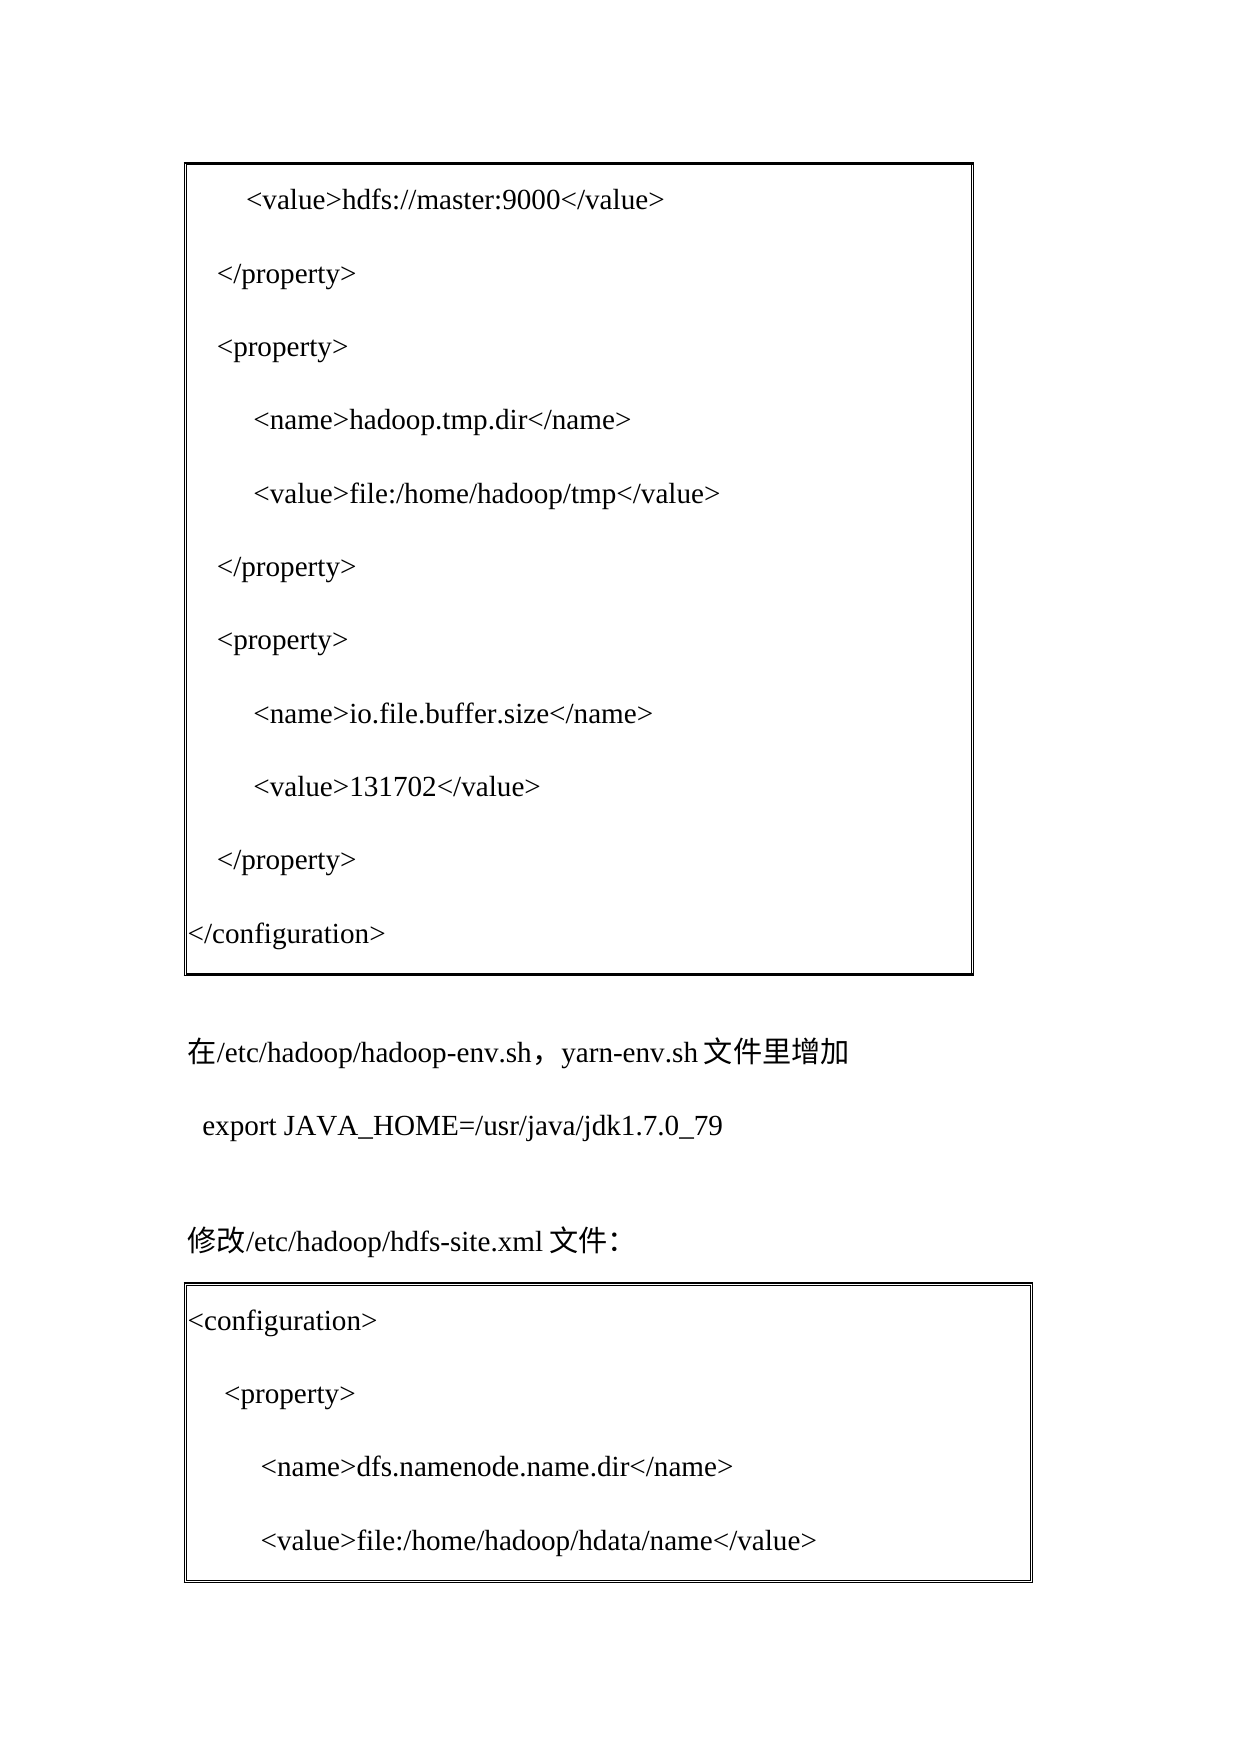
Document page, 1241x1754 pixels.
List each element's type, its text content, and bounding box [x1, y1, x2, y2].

text 修改/etc/hadoop/hdfs-site.xml文件： [187, 1207, 1053, 1272]
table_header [187, 1286, 1030, 1580]
text 在/etc/hadoop/hadoop-env.sh，yarn-env.sh文件里增加 [187, 1017, 1053, 1082]
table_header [187, 165, 971, 973]
text export JAVA_HOME=/usr/java/jdk1.7.0_79 [187, 1092, 1053, 1157]
